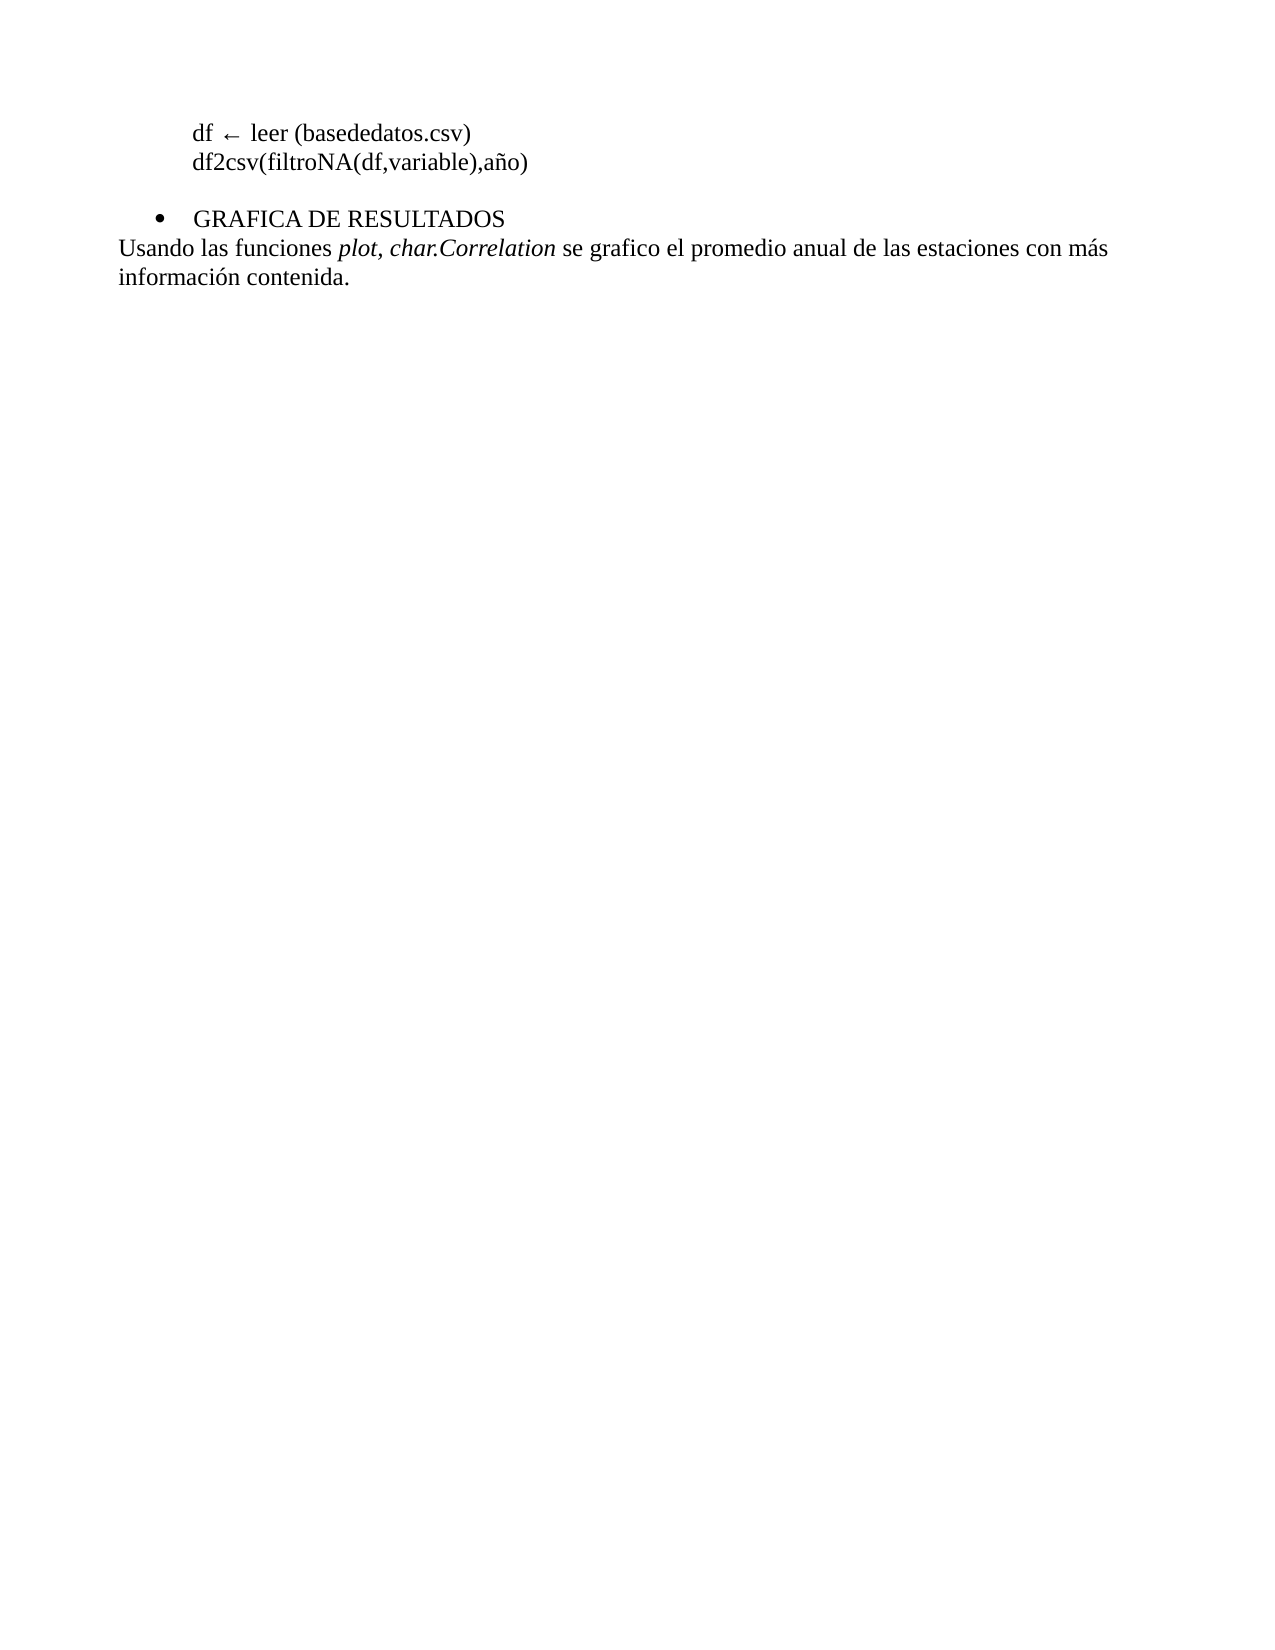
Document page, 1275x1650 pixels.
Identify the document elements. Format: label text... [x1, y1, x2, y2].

list GRAFICA DE RESULTADOS [156, 204, 1157, 233]
text df2csv(filtroNA(df,variable),año) [118, 147, 1157, 176]
text df ← leer (basededatos.csv) [118, 118, 1157, 147]
text Usando las funciones plot, char.Correlation se grafico el promedio anual de las estaciones con más información contenida. [118, 233, 1157, 291]
